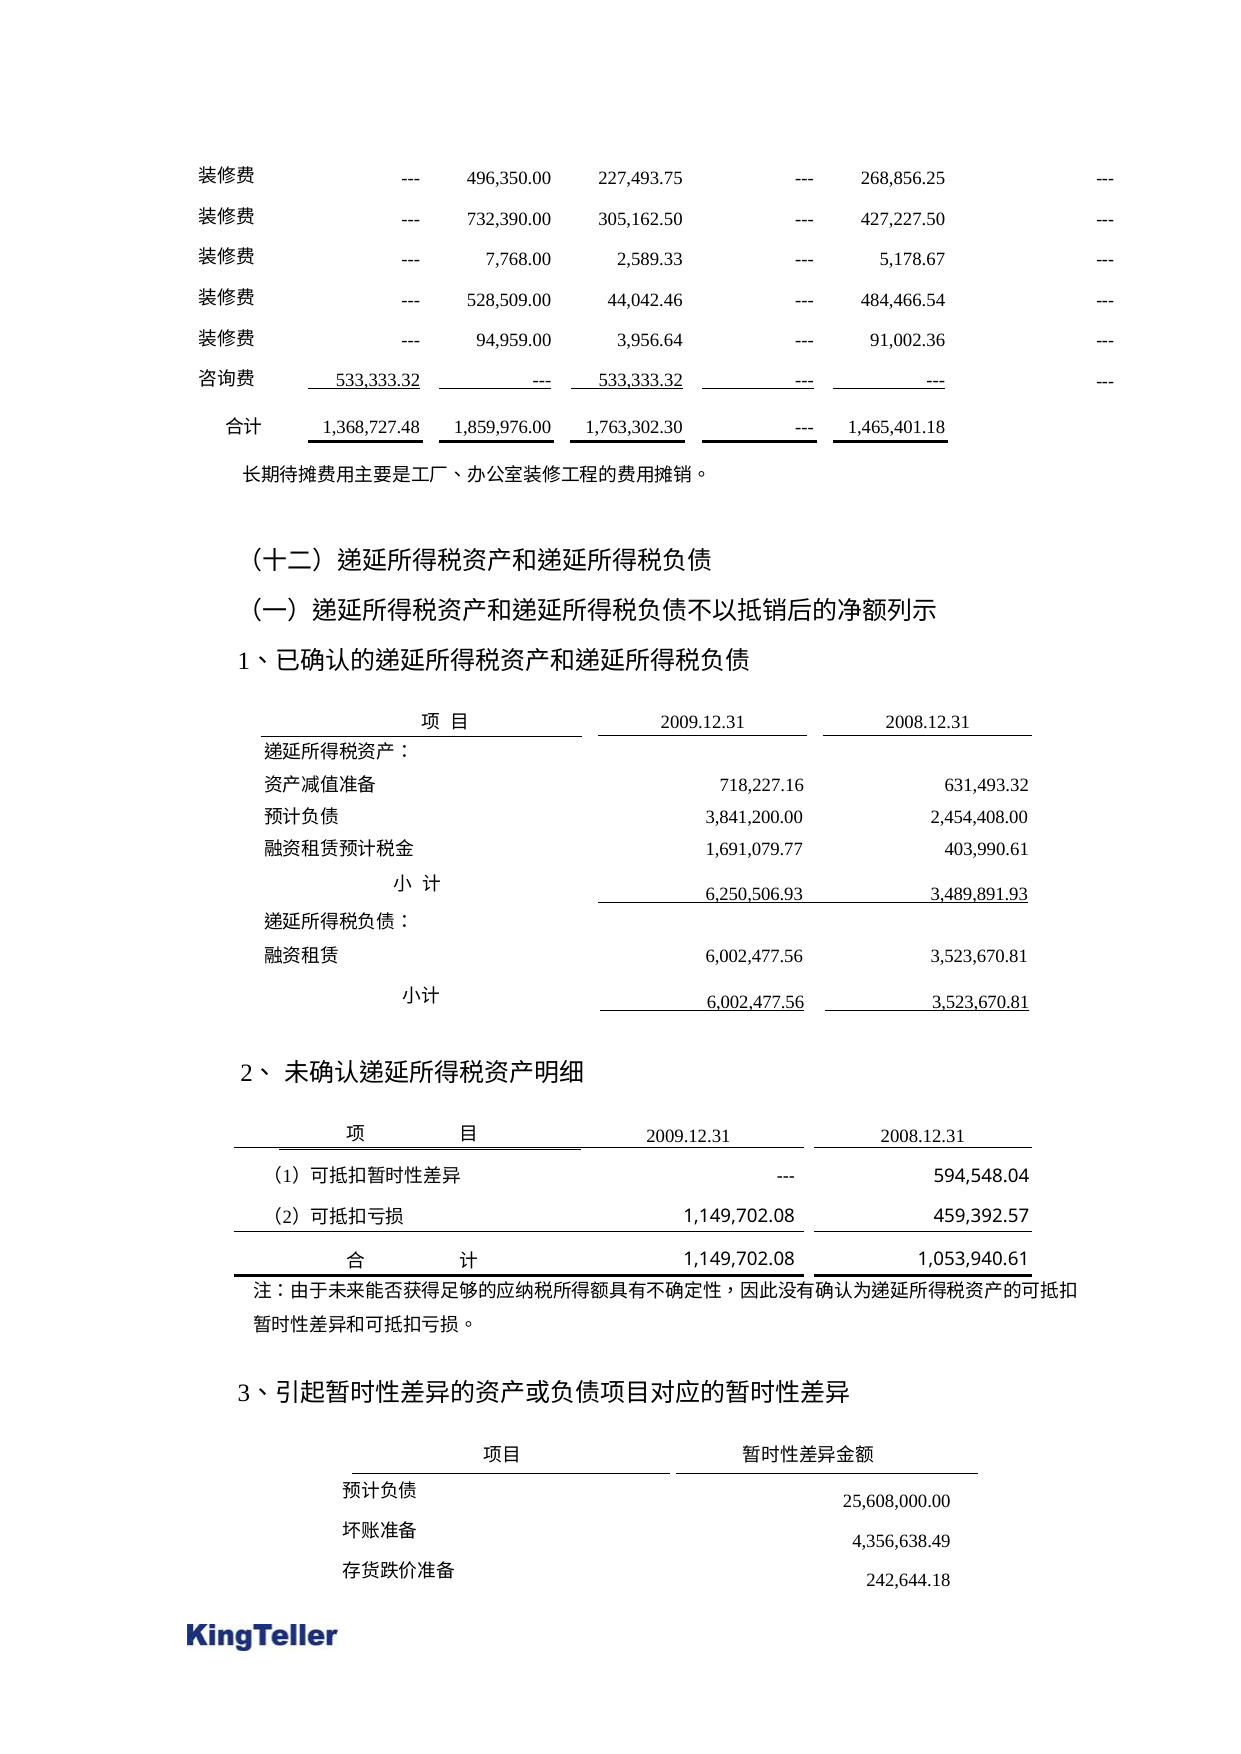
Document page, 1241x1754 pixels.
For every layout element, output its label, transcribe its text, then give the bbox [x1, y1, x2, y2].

text 项 目 2009.12.31 2008.12.31 [421, 709, 1130, 734]
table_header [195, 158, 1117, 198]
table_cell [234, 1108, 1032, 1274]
text 递延所得税资产： [264, 738, 1088, 763]
text 预计负债 3,841,200.00 2,454,408.00 [264, 803, 1088, 829]
text 长期待摊费用主要是工厂、办公室装修工程的费用摊销。 [242, 461, 1088, 487]
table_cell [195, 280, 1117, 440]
text 3、引起暂时性差异的资产或负债项目对应的暂时性差异 [237, 1375, 1088, 1409]
text 1、已确认的递延所得税资产和递延所得税负债 [237, 642, 1088, 677]
text 资产减值准备 718,227.16 631,493.32 [264, 771, 1088, 797]
text 预计负债 25,608,000.00 [342, 1477, 1088, 1512]
text 注：由于未来能否获得足够的应纳税所得额具有不确定性，因此没有确认为递延所得税资产的可抵扣 暂时性差异和可抵扣亏损。 [253, 1278, 1088, 1337]
text 坏账准备 4,356,638.49 [342, 1517, 1088, 1552]
picture [187, 1624, 338, 1651]
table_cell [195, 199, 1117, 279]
text 小 计 6,250,506.93 3,489,891.93 [393, 871, 1088, 906]
text 项目 暂时性差异金额 [483, 1441, 1088, 1467]
text （一）递延所得税资产和递延所得税负债不以抵销后的净额列示 [237, 593, 1088, 627]
text （十二）递延所得税资产和递延所得税负债 [237, 543, 1088, 577]
text 递延所得税负债： [264, 908, 1088, 934]
text 融资租赁 6,002,477.56 3,523,670.81 [264, 942, 1088, 967]
text 存货跌价准备 242,644.18 [342, 1557, 1088, 1592]
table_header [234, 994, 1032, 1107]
text 融资租赁预计税金 1,691,079.77 403,990.61 [264, 836, 1088, 861]
